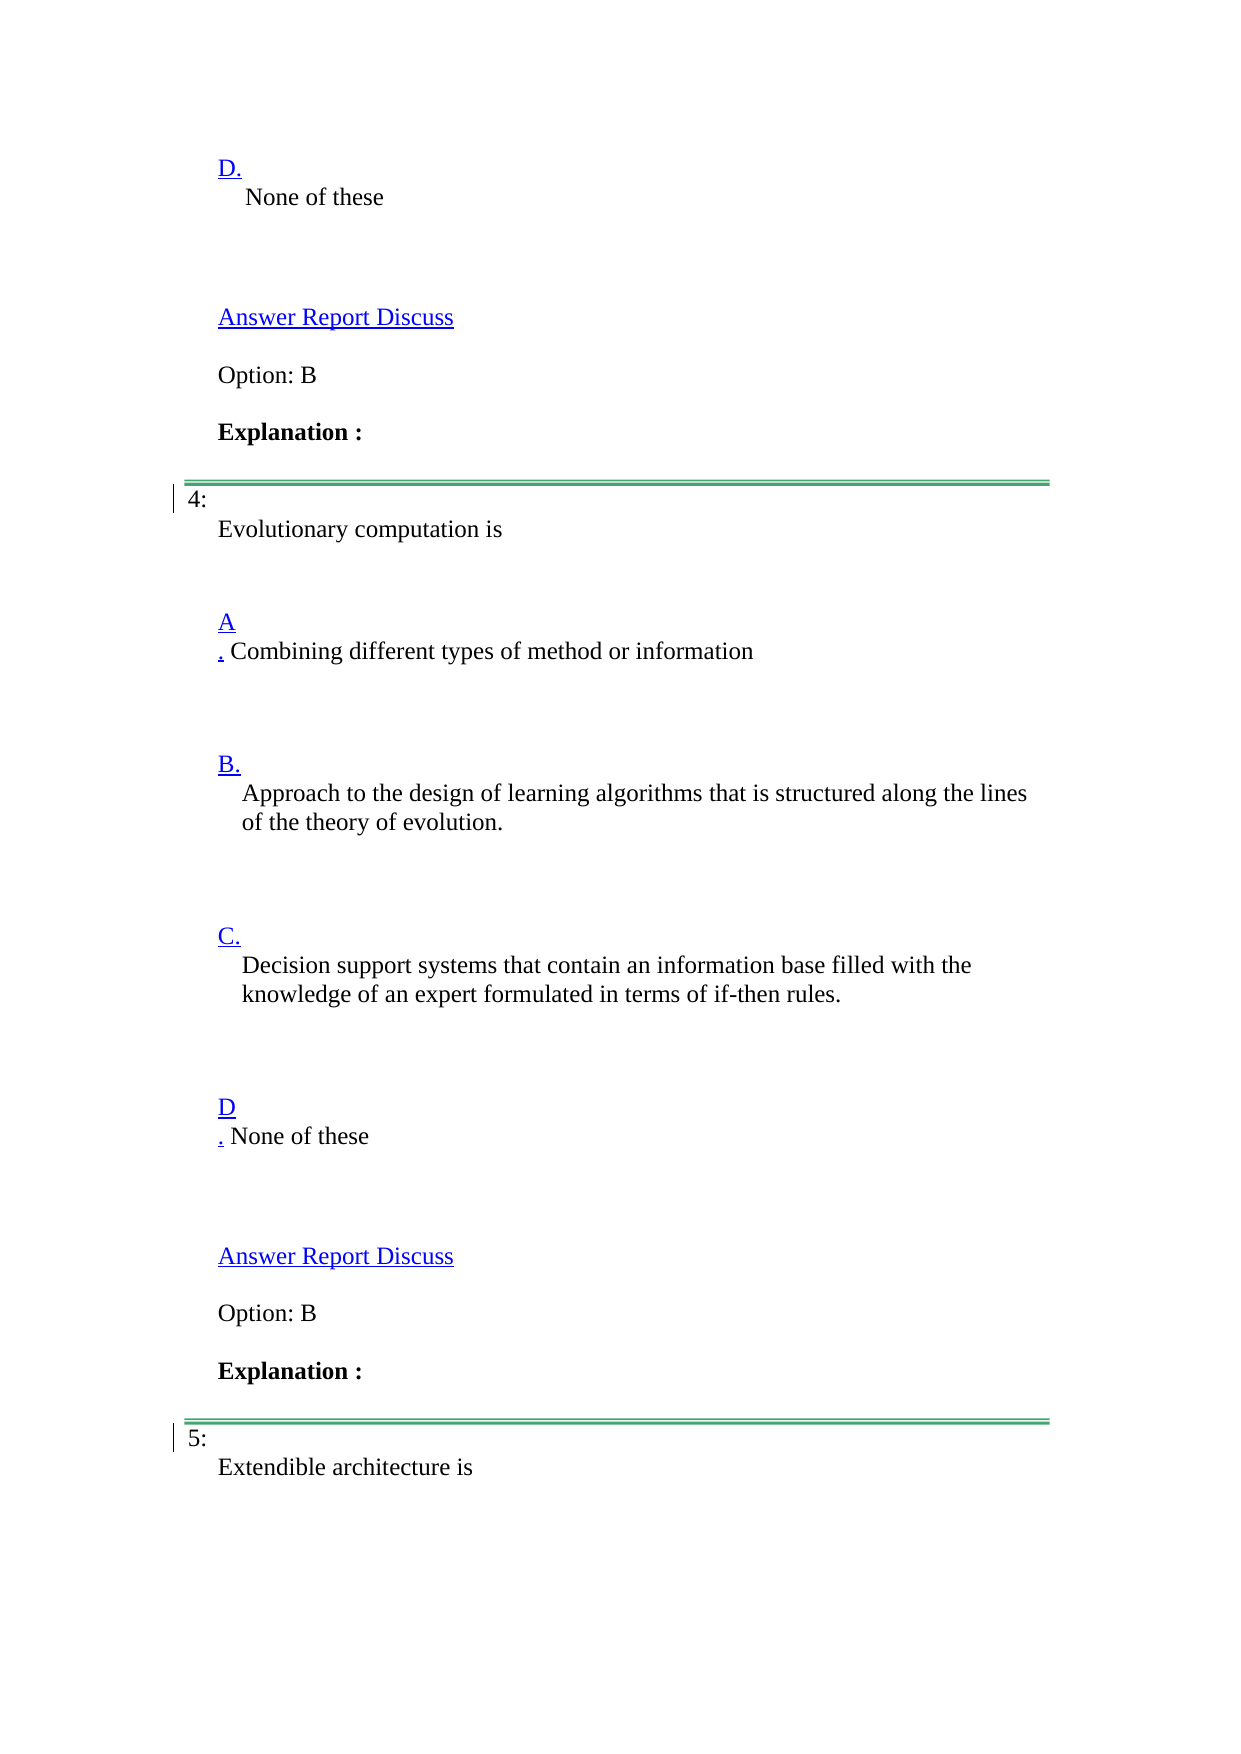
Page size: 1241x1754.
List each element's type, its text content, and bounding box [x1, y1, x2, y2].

text 4: [188, 476, 1065, 513]
text Answer Report Discuss [218, 1241, 1065, 1270]
text D. [218, 153, 1065, 182]
text . None of these [218, 1121, 1065, 1150]
text Evolutionary computation is [218, 514, 1065, 542]
text Extendible architecture is [218, 1452, 1065, 1481]
text Decision support systems that contain an information base filled with the knowledge of an expert formulated in terms of if-then rules. [242, 950, 1065, 1007]
text D [218, 1092, 1065, 1121]
text Approach to the design of learning algorithms that is structured along the lines of the theory of evolution. [242, 778, 1030, 836]
text 5: [188, 1414, 1065, 1452]
text . Combining different types of method or information [218, 636, 1065, 664]
text Option: B [218, 1298, 1065, 1327]
text Answer Report Discuss [218, 302, 1065, 331]
text None of these [245, 182, 1065, 211]
subtitle Explanation : [218, 1356, 1065, 1385]
text C. [218, 921, 1065, 949]
text Option: B [218, 360, 1065, 388]
subtitle Explanation : [218, 417, 1065, 446]
text A [218, 607, 1065, 635]
text B. [218, 749, 1065, 778]
